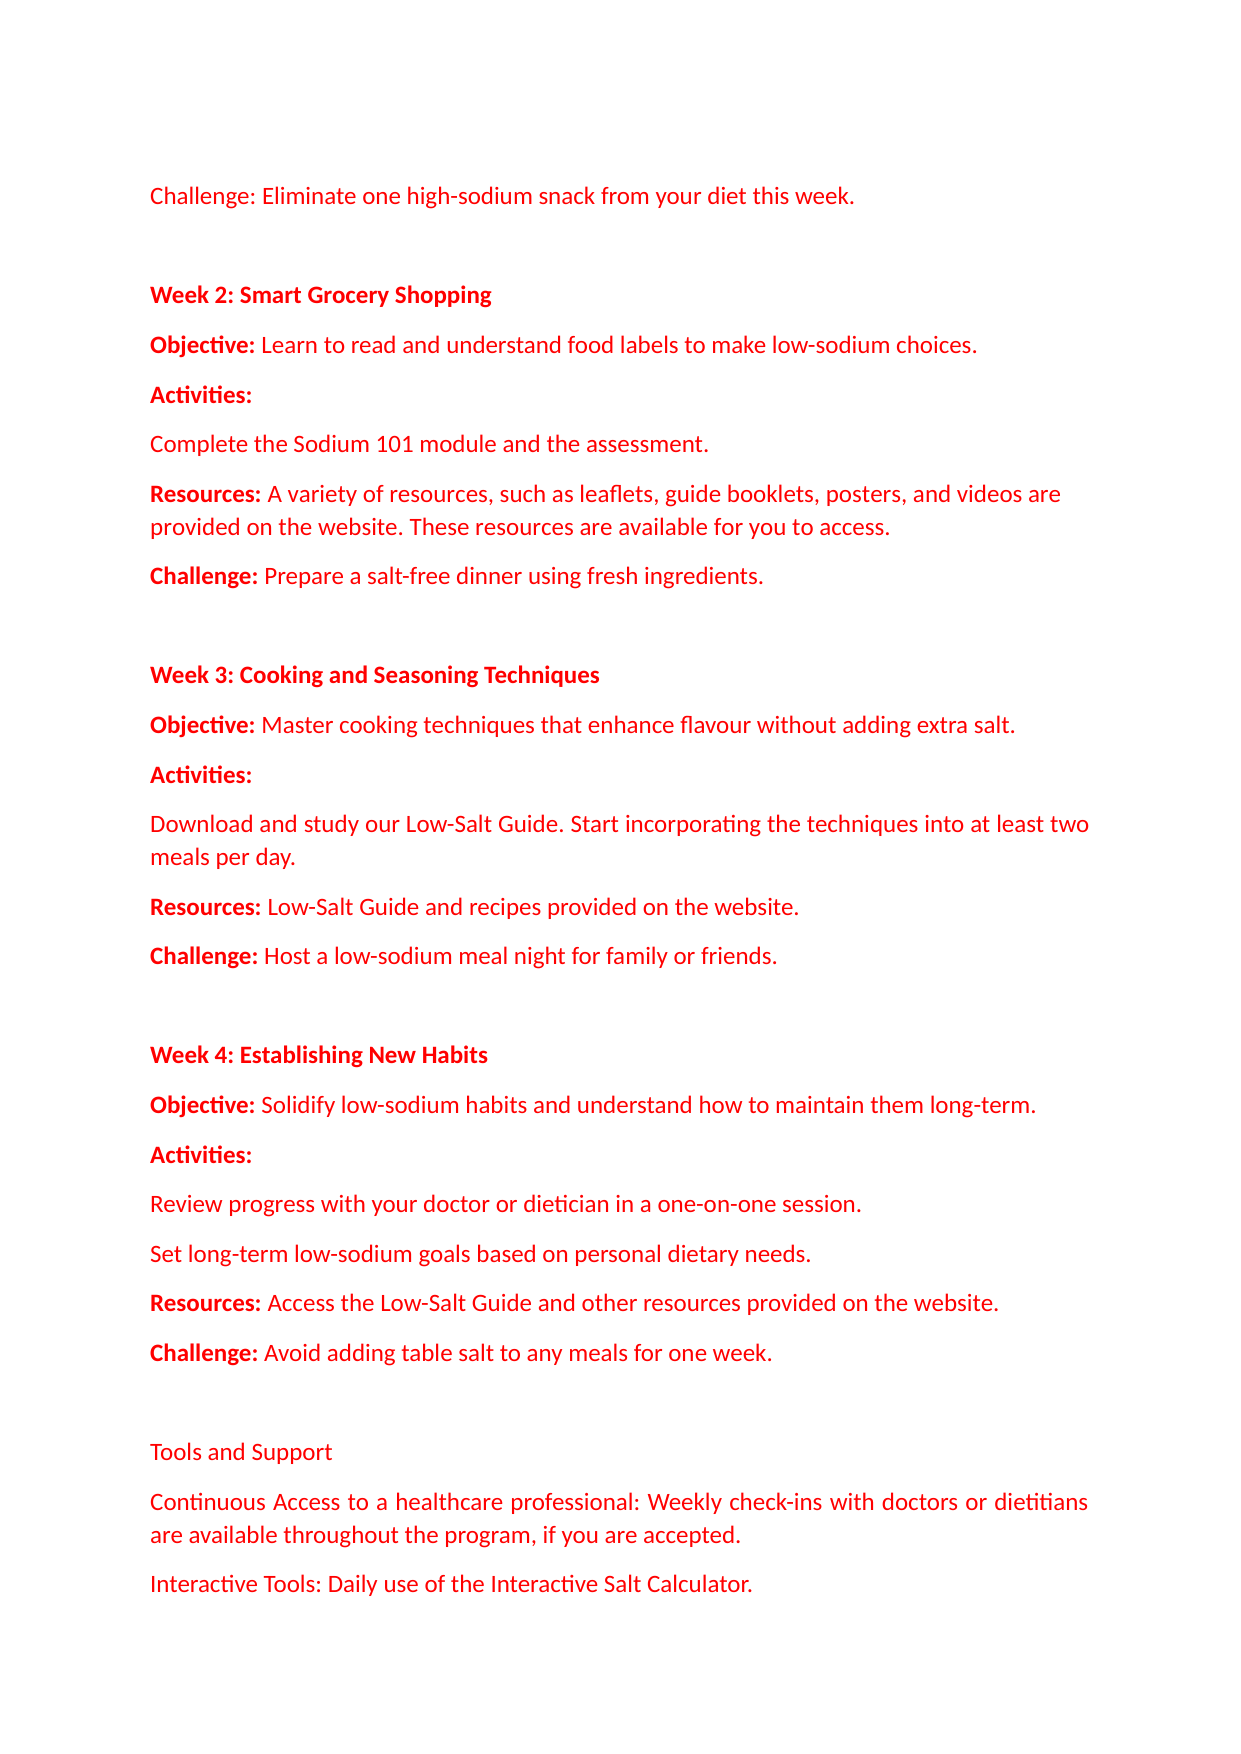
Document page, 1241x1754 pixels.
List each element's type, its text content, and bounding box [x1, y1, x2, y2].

text Challenge: Avoid adding table salt to any meals for one week. [150, 1337, 1090, 1368]
text Week 3: Cooking and Seasoning Techniques [150, 660, 1090, 690]
text Objective: Master cooking techniques that enhance flavour without adding extra salt. [150, 709, 1090, 740]
text Download and study our Low-Salt Guide. Start incorporating the techniques into at least two meals per day. [150, 808, 1090, 872]
text Review progress with your doctor or dietician in a one-on-one session. [150, 1188, 1090, 1219]
text Activities: [150, 759, 1090, 789]
text Set long-term low-sodium goals based on personal dietary needs. [150, 1238, 1090, 1268]
text Resources: Low-Salt Guide and recipes provided on the website. [150, 891, 1090, 921]
text Challenge: Host a low-sodium meal night for family or friends. [150, 941, 1090, 971]
text Activities: [150, 1139, 1090, 1169]
text Week 2: Smart Grocery Shopping [150, 280, 1090, 310]
text Complete the Sodium 101 module and the assessment. [150, 428, 1090, 459]
text Tools and Support [150, 1436, 1090, 1467]
text Objective: Learn to read and understand food labels to make low-sodium choices. [150, 329, 1090, 360]
text Challenge: Prepare a salt-free dinner using fresh ingredients. [150, 561, 1090, 591]
text Week 4: Establishing New Habits [150, 1040, 1090, 1070]
text Objective: Solidify low-sodium habits and understand how to maintain them long-term. [150, 1089, 1090, 1120]
text Activities: [150, 379, 1090, 409]
text Continuous Access to a healthcare professional: Weekly check-ins with doctors or dietitians are available throughout the program, if you are accepted. [150, 1486, 1090, 1549]
text Interactive Tools: Daily use of the Interactive Salt Calculator. [150, 1568, 1090, 1599]
text Challenge: Eliminate one high-sodium snack from your diet this week. [150, 181, 1090, 211]
text Resources: Access the Low-Salt Guide and other resources provided on the website. [150, 1288, 1090, 1318]
